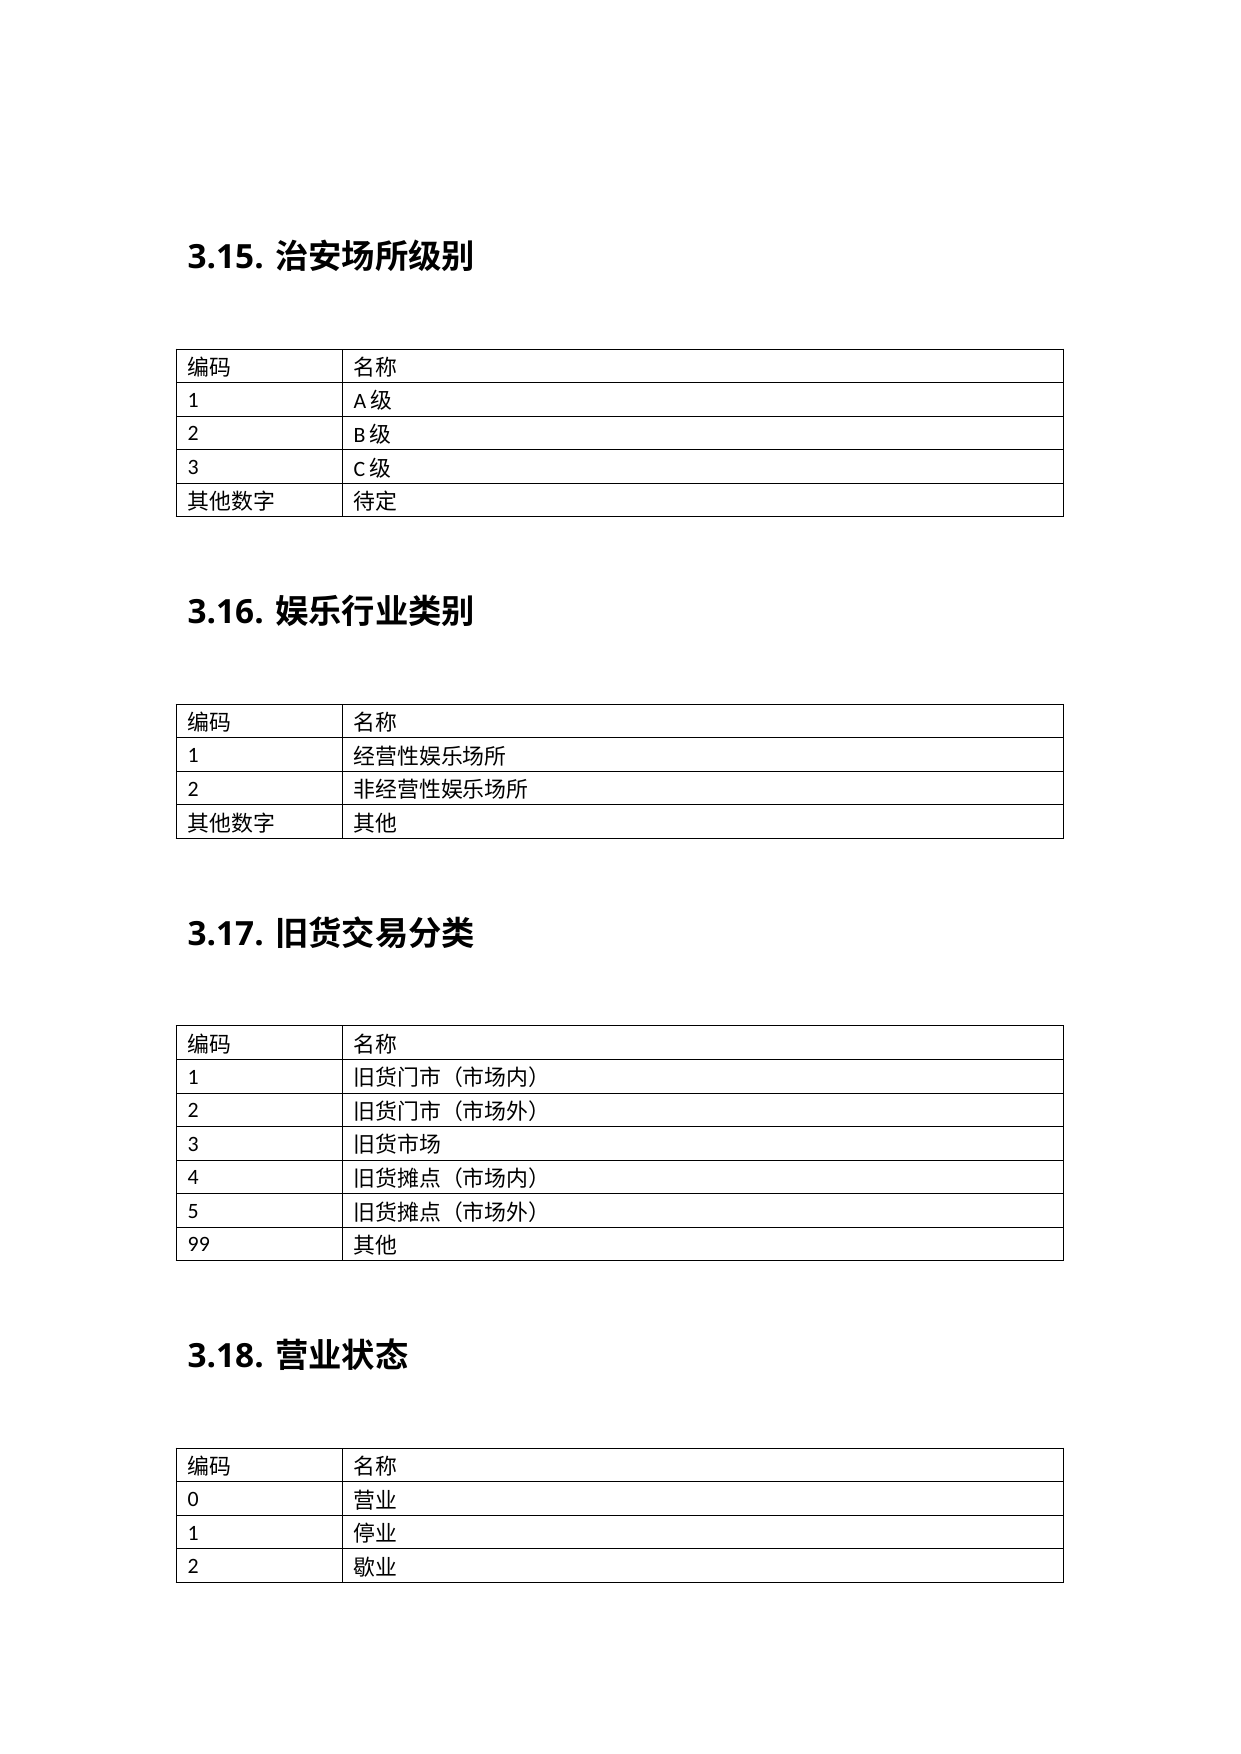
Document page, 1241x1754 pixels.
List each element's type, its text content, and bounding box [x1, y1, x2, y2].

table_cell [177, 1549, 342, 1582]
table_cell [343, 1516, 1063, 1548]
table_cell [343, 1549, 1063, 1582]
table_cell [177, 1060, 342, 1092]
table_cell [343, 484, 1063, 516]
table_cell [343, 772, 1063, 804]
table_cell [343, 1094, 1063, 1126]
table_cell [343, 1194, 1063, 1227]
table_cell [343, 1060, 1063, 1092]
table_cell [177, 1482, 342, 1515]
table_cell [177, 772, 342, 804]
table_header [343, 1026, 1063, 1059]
subtitle 治安场所级别 [187, 222, 1053, 287]
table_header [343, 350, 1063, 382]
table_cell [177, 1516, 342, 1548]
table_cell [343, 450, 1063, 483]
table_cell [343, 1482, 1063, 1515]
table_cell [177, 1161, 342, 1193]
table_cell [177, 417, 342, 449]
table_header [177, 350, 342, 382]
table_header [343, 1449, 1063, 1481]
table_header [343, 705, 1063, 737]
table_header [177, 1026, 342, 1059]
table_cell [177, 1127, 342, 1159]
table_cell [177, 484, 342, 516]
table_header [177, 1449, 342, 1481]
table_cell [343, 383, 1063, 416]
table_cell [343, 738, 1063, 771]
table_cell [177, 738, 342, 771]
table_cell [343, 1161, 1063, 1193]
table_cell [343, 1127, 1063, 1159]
subtitle 旧货交易分类 [187, 898, 1053, 963]
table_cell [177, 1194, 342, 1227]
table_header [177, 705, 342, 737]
subtitle 营业状态 [187, 1321, 1053, 1386]
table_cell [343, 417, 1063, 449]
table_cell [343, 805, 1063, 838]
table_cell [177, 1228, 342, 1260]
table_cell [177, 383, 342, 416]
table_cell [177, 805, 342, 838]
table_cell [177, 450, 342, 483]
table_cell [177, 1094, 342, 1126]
subtitle 娱乐行业类别 [187, 577, 1053, 642]
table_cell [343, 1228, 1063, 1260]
